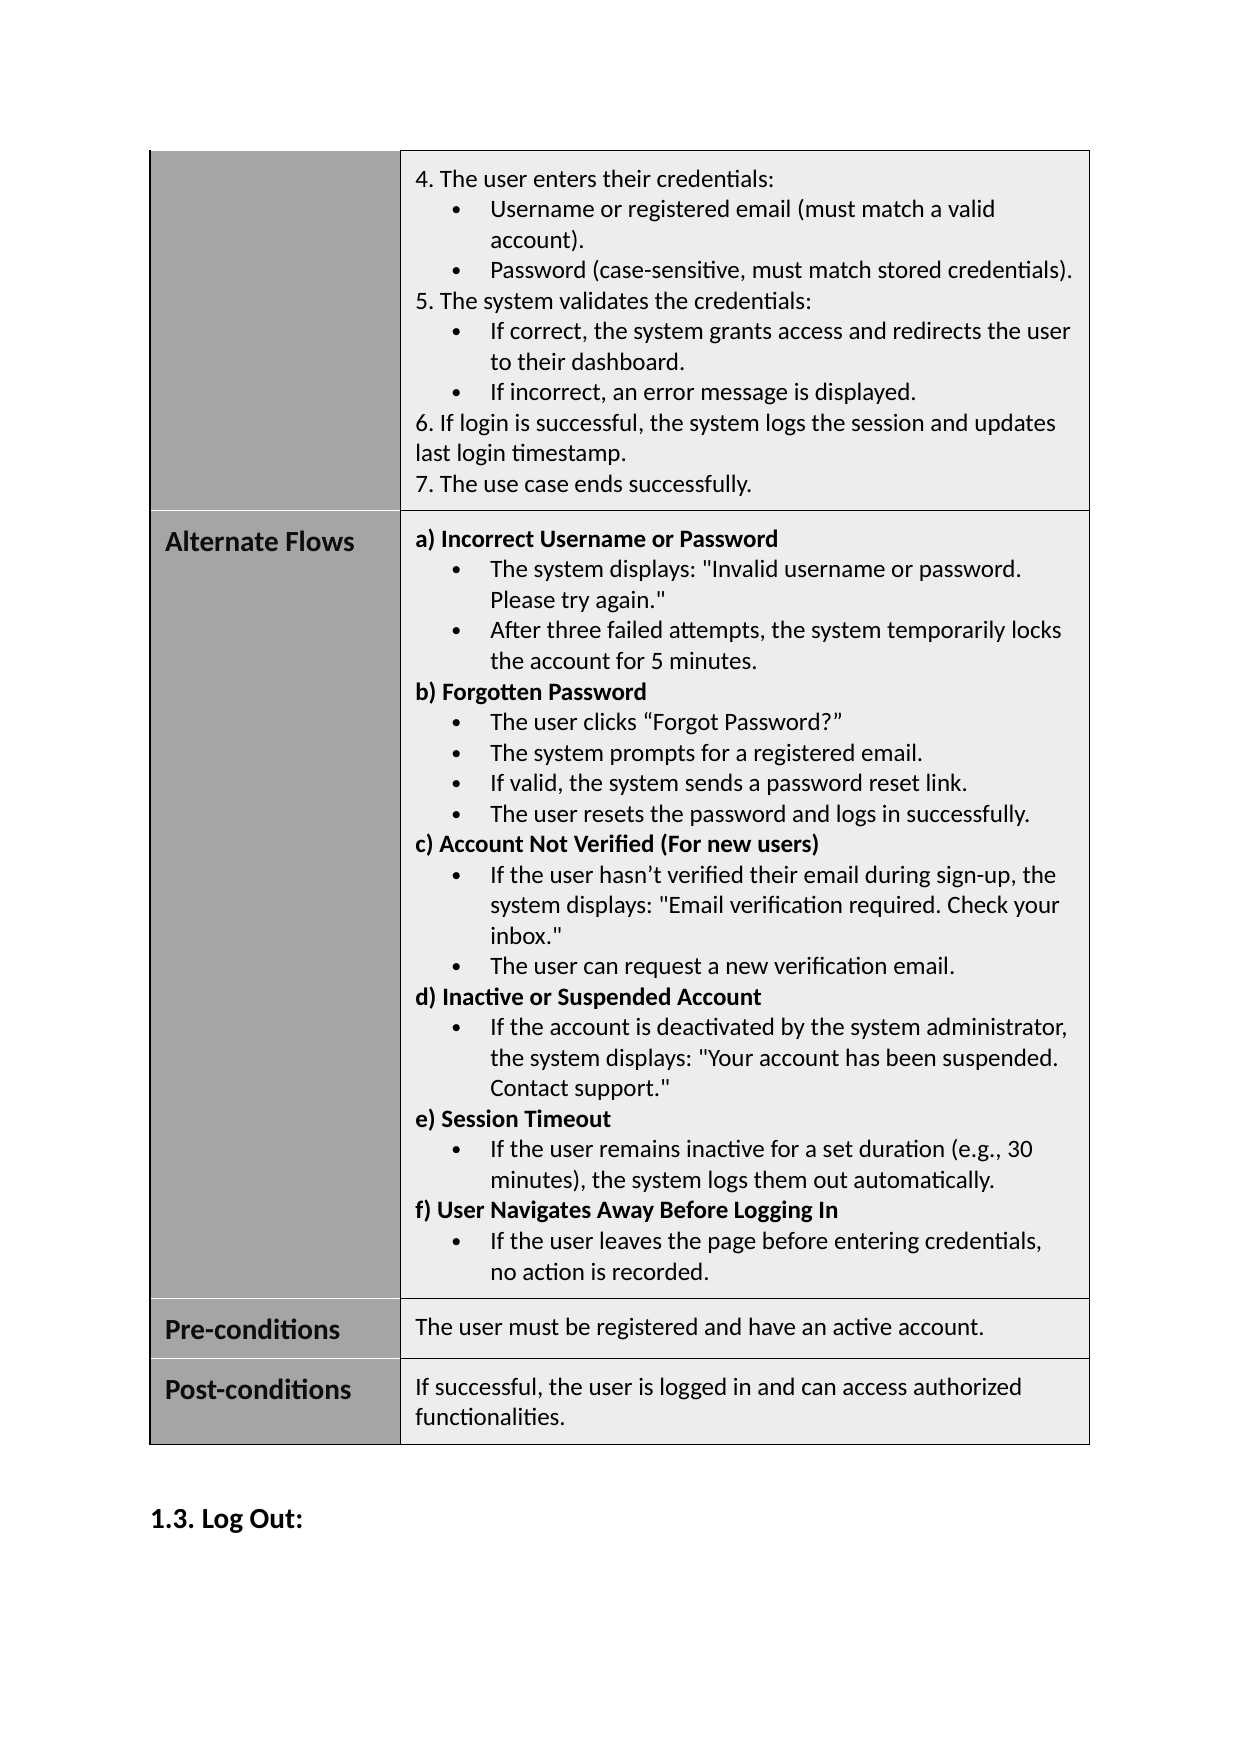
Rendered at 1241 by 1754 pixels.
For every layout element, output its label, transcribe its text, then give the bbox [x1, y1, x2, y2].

table_cell The user must be registered and have an active account. [401, 1299, 1089, 1358]
table_cell Pre-conditions [151, 1299, 400, 1358]
table_cell Post-conditions [151, 1359, 400, 1444]
table_cell If successful, the user is logged in and can access authorized functionalities. [401, 1359, 1089, 1444]
text 1.3. Log Out: [150, 1500, 1090, 1536]
table_cell a) Incorrect Username or Password The system displays: "Invalid username or password. Please try again." After three failed attempts, the system temporarily locks the account for 5 minutes. b) Forgotten Password The user clicks “Forgot Password?” The system prompts for a registered email. If valid, the system sends a password reset link. The user resets the password and logs in successfully. c) Account Not Verified (For new users) If the user hasn’t verified their email during sign-up, the system displays: "Email verification required. Check your inbox." The user can request a new verification email. d) Inactive or Suspended Account If the account is deactivated by the system administrator, the system displays: "Your account has been suspended. Contact support." e) Session Timeout If the user remains inactive for a set duration (e.g., 30 minutes), the system logs them out automatically. f) User Navigates Away Before Logging In If the user leaves the page before entering credentials, no action is recorded. [401, 511, 1089, 1298]
table_cell Basic Flow [151, 151, 400, 510]
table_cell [401, 151, 1089, 510]
table_cell Alternate Flows [151, 511, 400, 1298]
